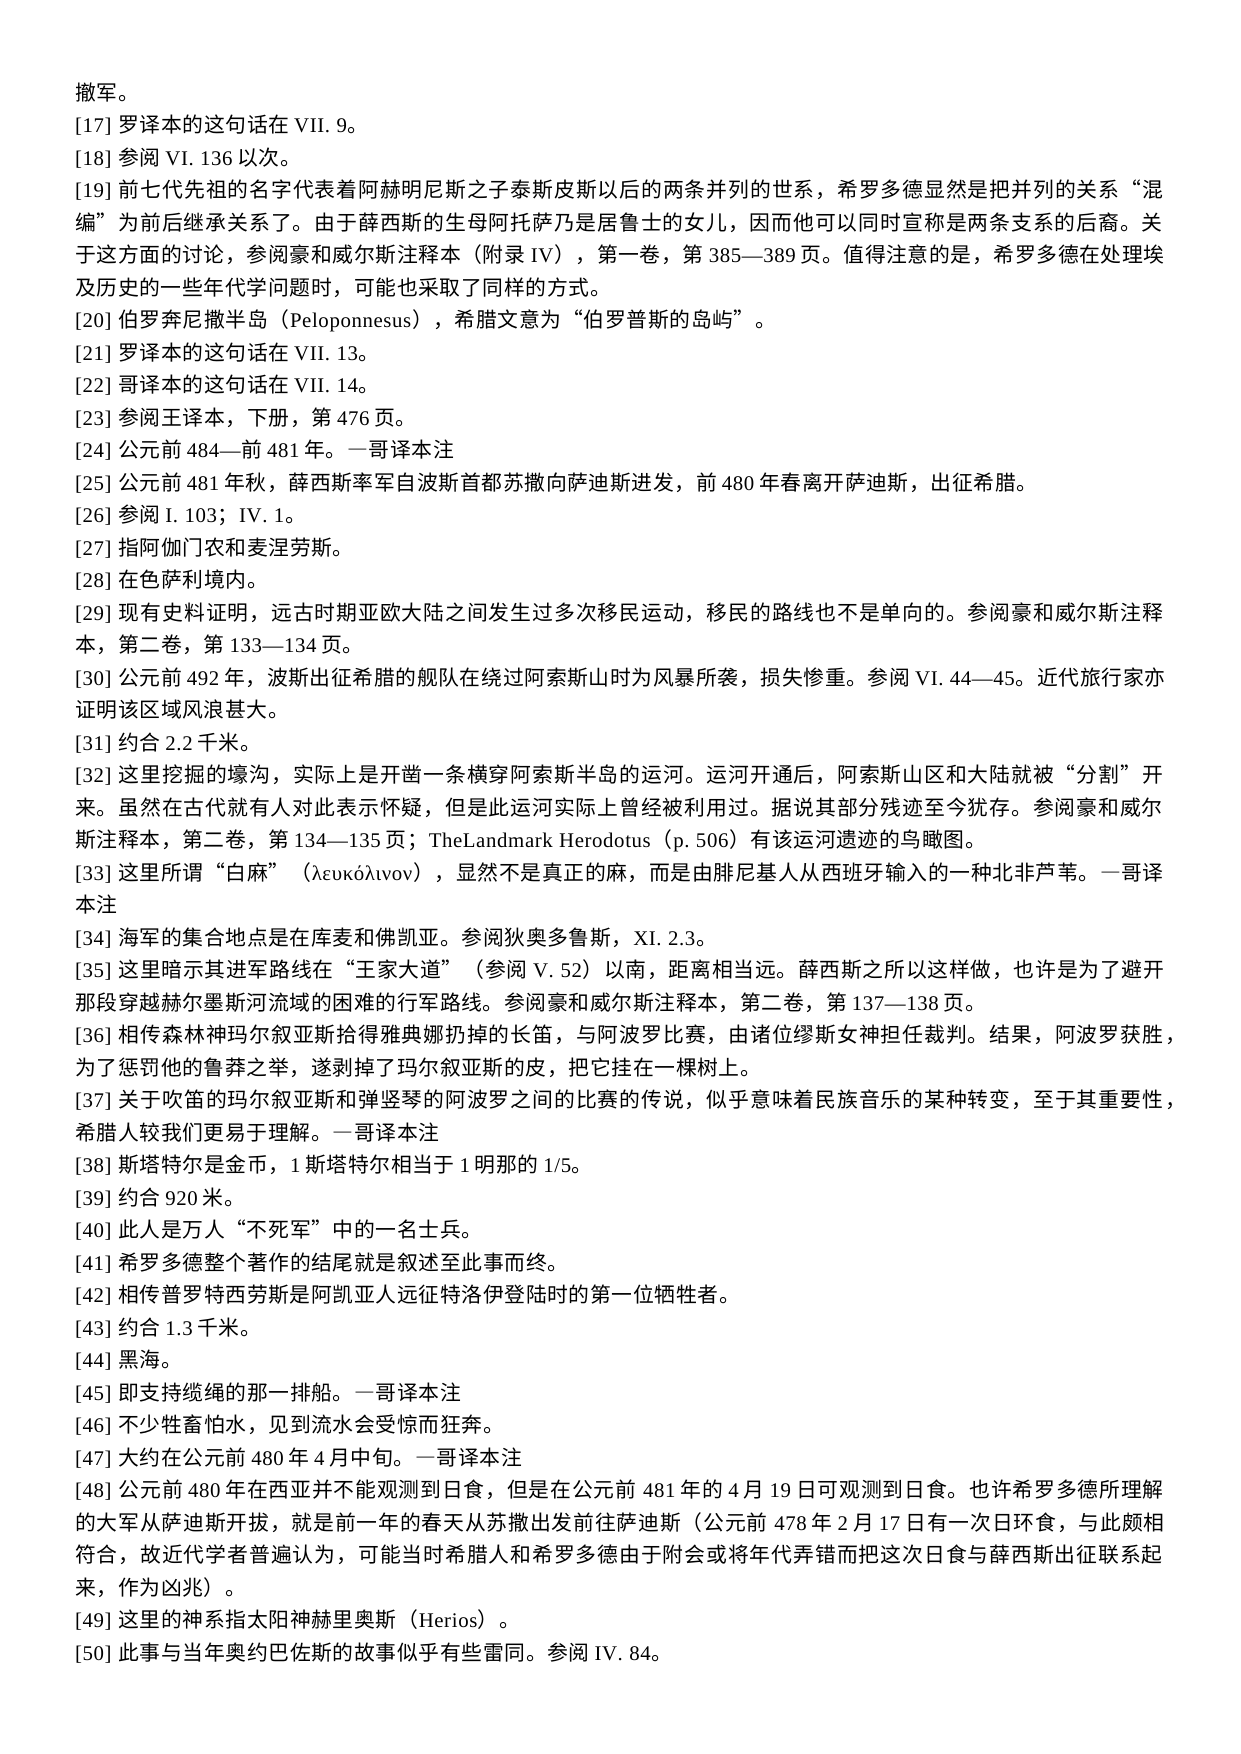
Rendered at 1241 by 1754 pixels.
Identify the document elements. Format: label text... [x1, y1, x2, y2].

text [22] 哥译本的这句话在VII. 14。 [75, 367, 1165, 400]
text [33] 这里所谓“白麻”（λευκόλινον），显然不是真正的麻，而是由腓尼基人从西班牙输入的一种北非芦苇。—哥译本注 [75, 855, 1165, 920]
text [20] 伯罗奔尼撒半岛（Peloponnesus），希腊文意为“伯罗普斯的岛屿”。 [75, 302, 1165, 335]
text [37] 关于吹笛的玛尔叙亚斯和弹竖琴的阿波罗之间的比赛的传说，似乎意味着民族音乐的某种转变，至于其重要性，希腊人较我们更易于理解。—哥译本注 [75, 1082, 1165, 1147]
text [28] 在色萨利境内。 [75, 562, 1165, 595]
text [21] 罗译本的这句话在VII. 13。 [75, 335, 1165, 367]
text [26] 参阅I. 103；IV. 1。 [75, 497, 1165, 530]
text [19] 前七代先祖的名字代表着阿赫明尼斯之子泰斯皮斯以后的两条并列的世系，希罗多德显然是把并列的关系“混编”为前后继承关系了。由于薛西斯的生母阿托萨乃是居鲁士的女儿，因而他可以同时宣称是两条支系的后裔。关于这方面的讨论，参阅豪和威尔斯注释本（附录IV），第一卷，第385—389页。值得注意的是，希罗多德在处理埃及历史的一些年代学问题时，可能也采取了同样的方式。 [75, 172, 1165, 302]
text [27] 指阿伽门农和麦涅劳斯。 [75, 530, 1165, 562]
text [35] 这里暗示其进军路线在“王家大道”（参阅V. 52）以南，距离相当远。薛西斯之所以这样做，也许是为了避开那段穿越赫尔墨斯河流域的困难的行军路线。参阅豪和威尔斯注释本，第二卷，第137—138页。 [75, 952, 1165, 1017]
text [45] 即支持缆绳的那一排船。—哥译本注 [75, 1375, 1165, 1407]
text [36] 相传森林神玛尔叙亚斯拾得雅典娜扔掉的长笛，与阿波罗比赛，由诸位缪斯女神担任裁判。结果，阿波罗获胜，为了惩罚他的鲁莽之举，遂剥掉了玛尔叙亚斯的皮，把它挂在一棵树上。 [75, 1017, 1165, 1082]
text [47] 大约在公元前480年4月中旬。—哥译本注 [75, 1440, 1165, 1472]
text [23] 参阅王译本，下册，第476页。 [75, 400, 1165, 432]
text [44] 黑海。 [75, 1342, 1165, 1375]
text [32] 这里挖掘的壕沟，实际上是开凿一条横穿阿索斯半岛的运河。运河开通后，阿索斯山区和大陆就被“分割”开来。虽然在古代就有人对此表示怀疑，但是此运河实际上曾经被利用过。据说其部分残迹至今犹存。参阅豪和威尔斯注释本，第二卷，第134—135页；TheLandmark Herodotus（p. 506）有该运河遗迹的鸟瞰图。 [75, 757, 1165, 855]
text [50] 此事与当年奥约巴佐斯的故事似乎有些雷同。参阅IV. 84。 [75, 1635, 1165, 1667]
text [34] 海军的集合地点是在库麦和佛凯亚。参阅狄奥多鲁斯，XI. 2.3。 [75, 920, 1165, 952]
text [46] 不少牲畜怕水，见到流水会受惊而狂奔。 [75, 1407, 1165, 1440]
text [43] 约合1.3千米。 [75, 1310, 1165, 1342]
text [25] 公元前481年秋，薛西斯率军自波斯首都苏撒向萨迪斯进发，前480年春离开萨迪斯，出征希腊。 [75, 465, 1165, 497]
text [41] 希罗多德整个著作的结尾就是叙述至此事而终。 [75, 1245, 1165, 1277]
text [39] 约合920米。 [75, 1180, 1165, 1212]
text [42] 相传普罗特西劳斯是阿凯亚人远征特洛伊登陆时的第一位牺牲者。 [75, 1277, 1165, 1310]
text [48] 公元前480年在西亚并不能观测到日食，但是在公元前481年的4月19日可观测到日食。也许希罗多德所理解的大军从萨迪斯开拔，就是前一年的春天从苏撒出发前往萨迪斯（公元前478年2月17日有一次日环食，与此颇相符合，故近代学者普遍认为，可能当时希腊人和希罗多德由于附会或将年代弄错而把这次日食与薛西斯出征联系起来，作为凶兆）。 [75, 1472, 1165, 1602]
text [38] 斯塔特尔是金币，1斯塔特尔相当于1明那的1/5。 [75, 1147, 1165, 1180]
text [18] 参阅VI. 136以次。 [75, 140, 1165, 172]
text [40] 此人是万人“不死军”中的一名士兵。 [75, 1212, 1165, 1245]
text [31] 约合2.2千米。 [75, 725, 1165, 757]
text [49] 这里的神系指太阳神赫里奥斯（Herios）。 [75, 1602, 1165, 1635]
text [29] 现有史料证明，远古时期亚欧大陆之间发生过多次移民运动，移民的路线也不是单向的。参阅豪和威尔斯注释本，第二卷，第133—134页。 [75, 595, 1165, 660]
text [24] 公元前484—前481年。—哥译本注 [75, 432, 1165, 465]
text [75, 75, 1165, 107]
text [30] 公元前492年，波斯出征希腊的舰队在绕过阿索斯山时为风暴所袭，损失惨重。参阅VI. 44—45。近代旅行家亦证明该区域风浪甚大。 [75, 660, 1165, 725]
text [17] 罗译本的这句话在VII. 9。 [75, 107, 1165, 140]
